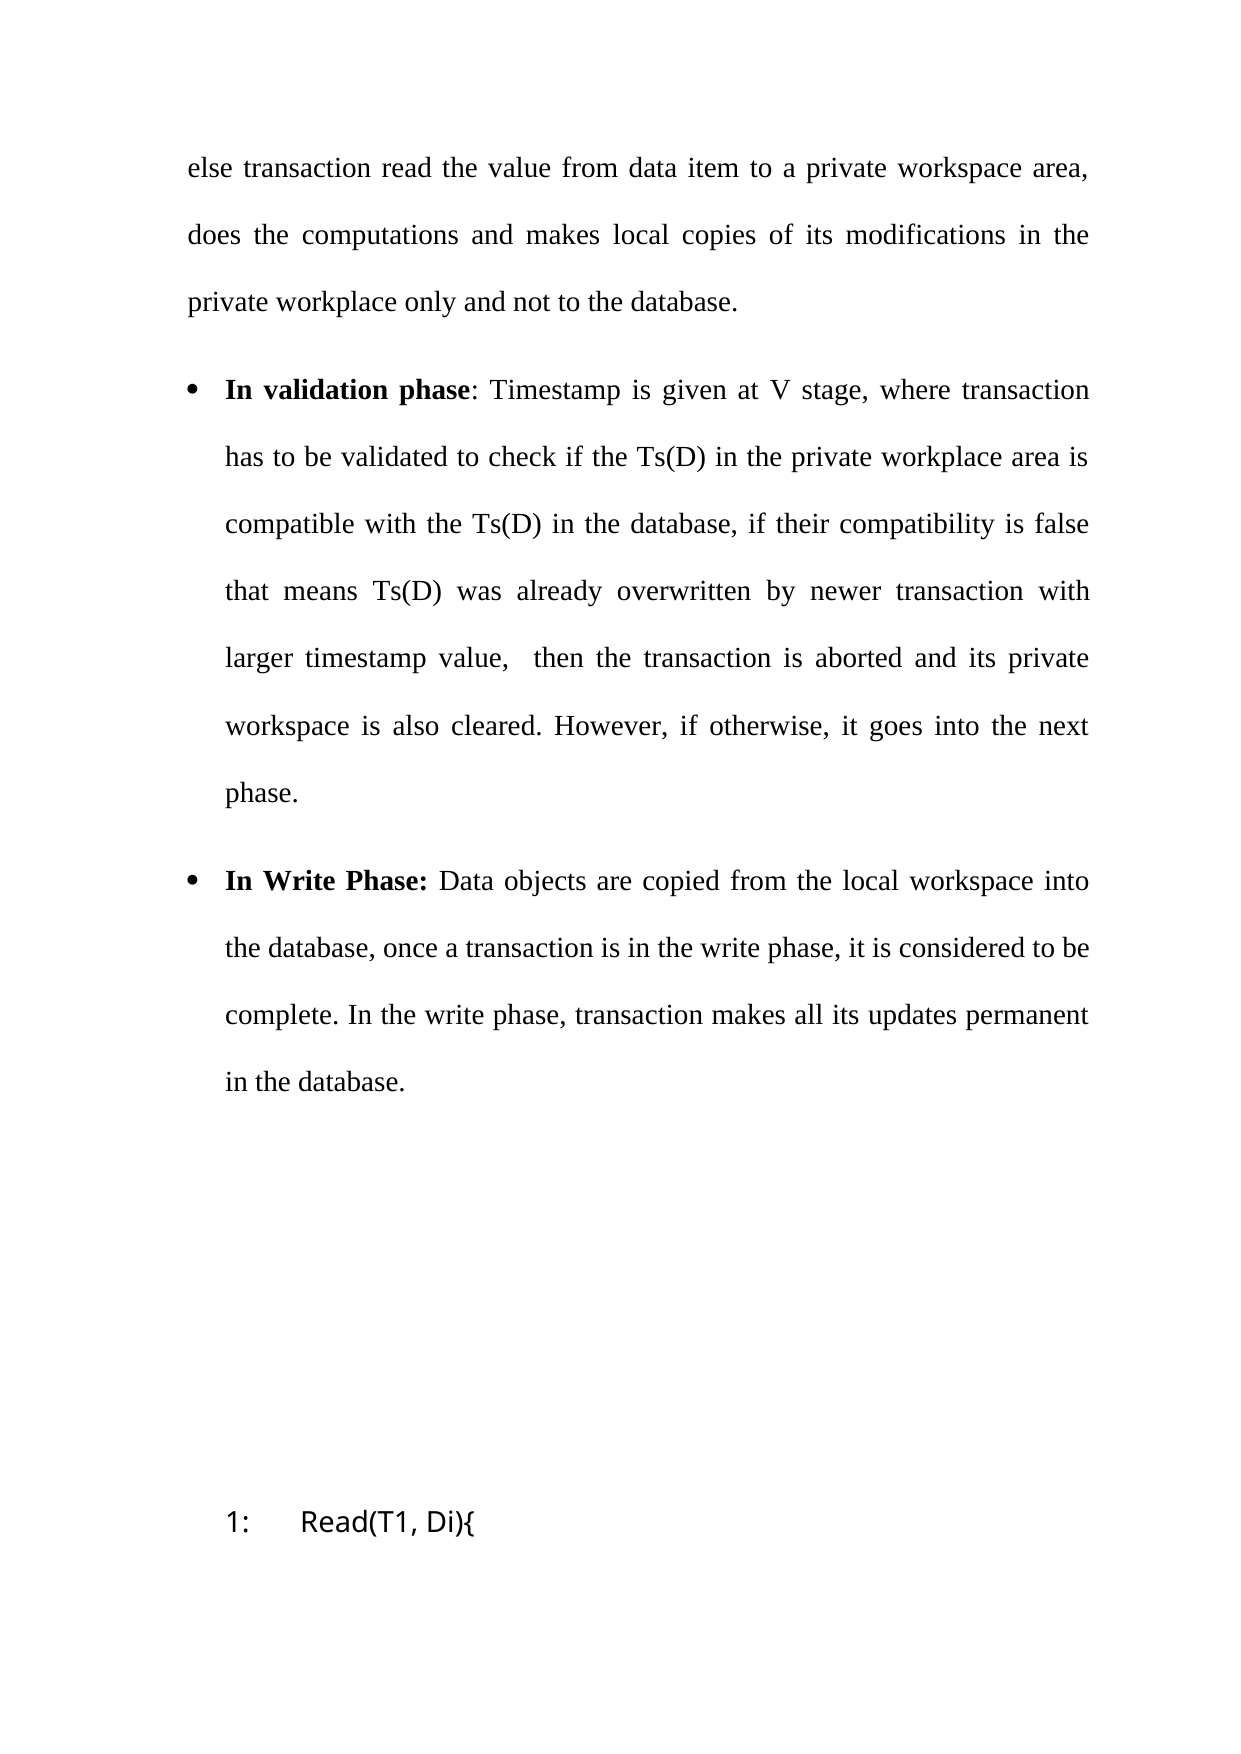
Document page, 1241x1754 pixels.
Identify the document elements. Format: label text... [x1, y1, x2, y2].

list 1: Read(T1, Di){ [225, 1501, 1090, 1541]
list In validation phase: Timestamp is given at V stage, where transaction has to be validated to check if the Ts(D) in the private workplace area is compatible with the Ts(D) in the database, if their compatibility is false that means Ts(D) was already overwritten by newer transaction with larger timestamp value, then the transaction is aborted and its private workspace is also cleared. However, if otherwise, it goes into the next phase. [187, 372, 1090, 808]
list In Write Phase: Data objects are copied from the local workspace into the database, once a transaction is in the write phase, it is considered to be complete. In the write phase, transaction makes all its updates permanent in the database. [187, 863, 1090, 1097]
text else transaction read the value from data item to a private workspace area, does the computations and makes local copies of its modifications in the private workplace only and not to the database. [187, 150, 1090, 318]
